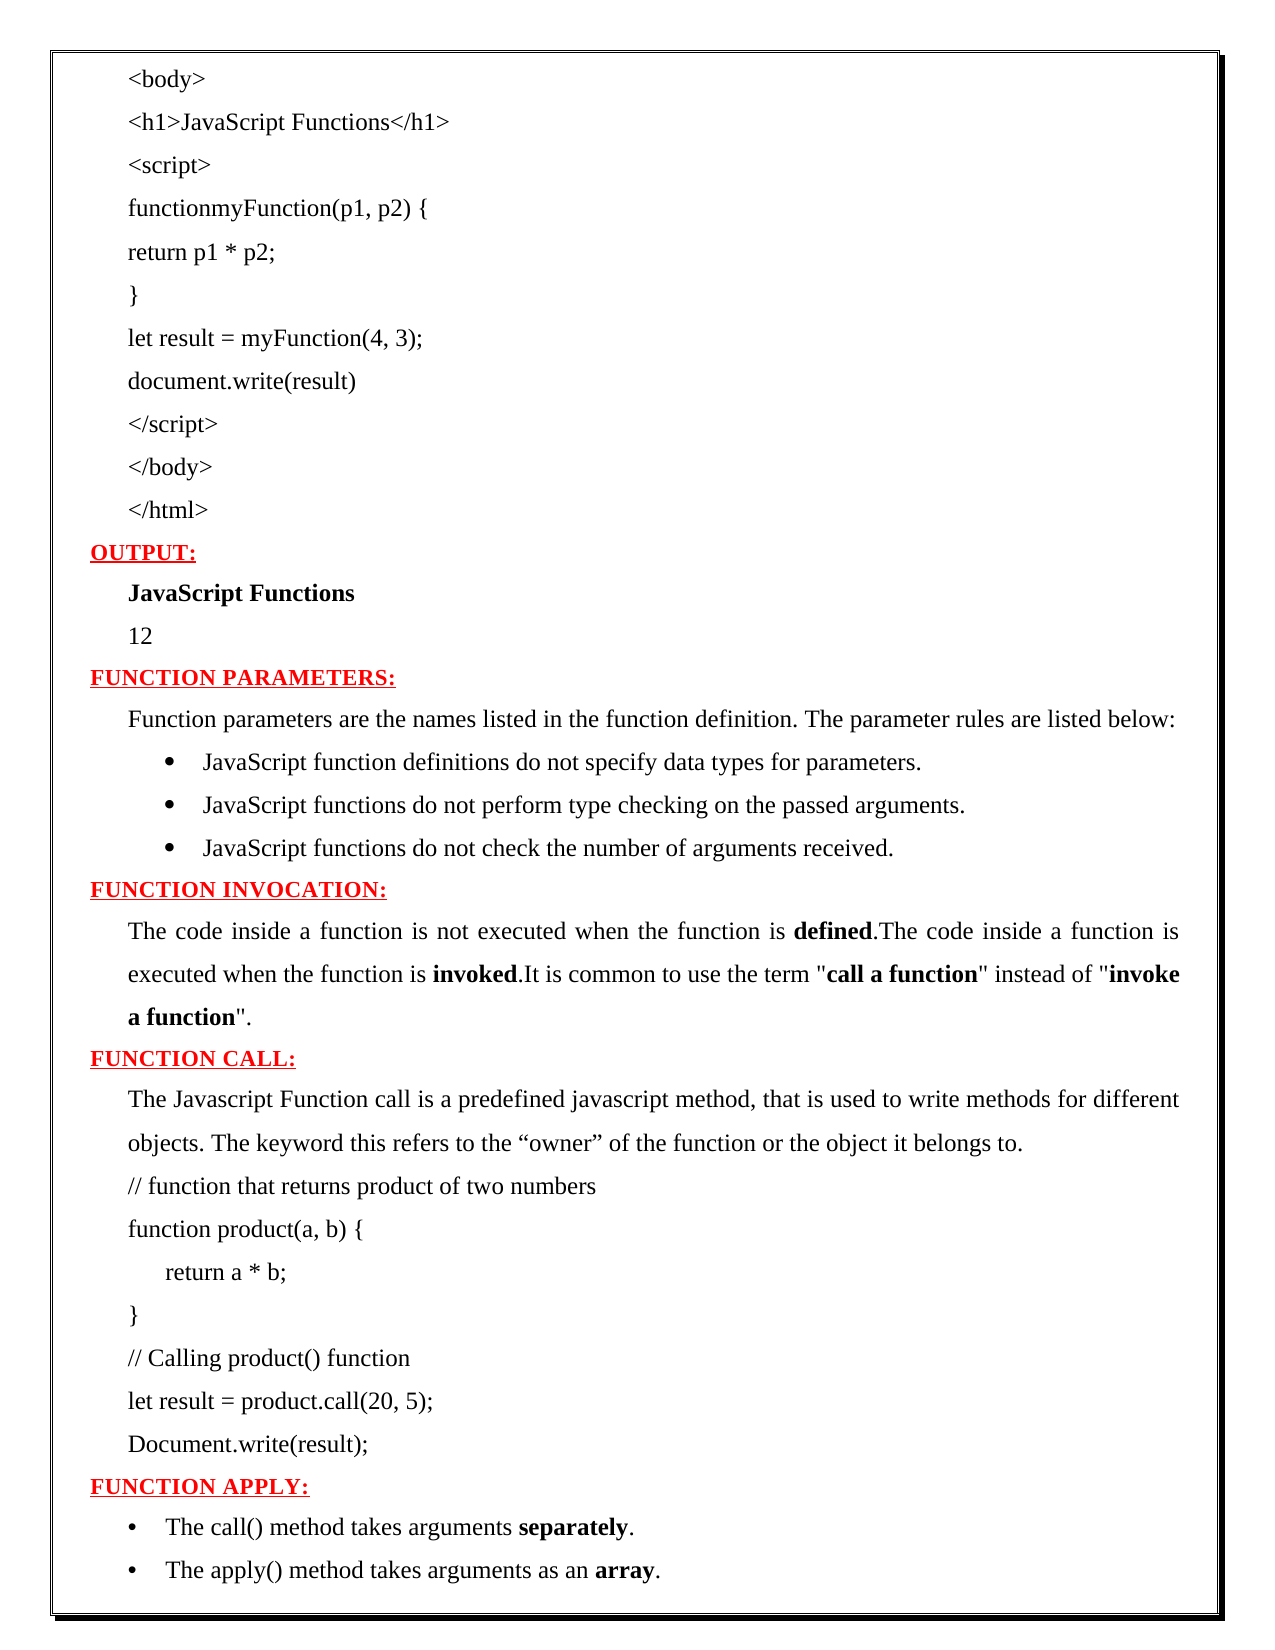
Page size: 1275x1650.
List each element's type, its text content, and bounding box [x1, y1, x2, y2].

text </script> [128, 409, 1180, 438]
text Function parameters are the names listed in the function definition. The parameter rules are listed below: [128, 704, 1180, 732]
list JavaScript functions do not check the number of arguments received. [165, 833, 1180, 862]
list The call() method takes arguments separately. [128, 1512, 1180, 1541]
text <body> [128, 64, 1180, 93]
list JavaScript function definitions do not specify data types for parameters. [165, 747, 1180, 776]
text FUNCTION INVOCATION: [90, 876, 1180, 903]
text } [128, 280, 1180, 308]
list The apply() method takes arguments as an array. [128, 1555, 1180, 1584]
text FUNCTION PARAMETERS: [90, 664, 1180, 691]
text </body> [128, 452, 1180, 481]
text FUNCTION APPLY: [90, 1473, 1180, 1499]
text <script> [128, 150, 1180, 179]
text // function that returns product of two numbers [90, 1171, 1180, 1199]
text <h1>JavaScript Functions</h1> [128, 107, 1180, 136]
text function product(a, b) { [90, 1214, 1180, 1243]
text OUTPUT: [90, 538, 1180, 565]
text Document.write(result); [90, 1429, 1180, 1458]
text let result = product.call(20, 5); [90, 1386, 1180, 1415]
text </html> [128, 495, 1180, 524]
text 12 [128, 621, 1180, 650]
text FUNCTION CALL: [90, 1045, 1180, 1071]
list JavaScript functions do not perform type checking on the passed arguments. [165, 790, 1180, 819]
text JavaScript Functions [128, 578, 1180, 607]
text document.write(result) [128, 366, 1180, 395]
text functionmyFunction(p1, p2) { [128, 193, 1180, 222]
text } [90, 1300, 1180, 1329]
text The Javascript Function call is a predefined javascript method, that is used to write methods for different objects. The keyword this refers to the “owner” of the function or the object it belongs to. [128, 1084, 1180, 1156]
text let result = myFunction(4, 3); [128, 323, 1180, 352]
text // Calling product() function [90, 1343, 1180, 1372]
text return a * b; [90, 1257, 1180, 1286]
text The code inside a function is not executed when the function is defined.The code inside a function is executed when the function is invoked.It is common to use the term "call a function" instead of "invoke a function". [128, 916, 1180, 1031]
text return p1 * p2; [128, 237, 1180, 265]
